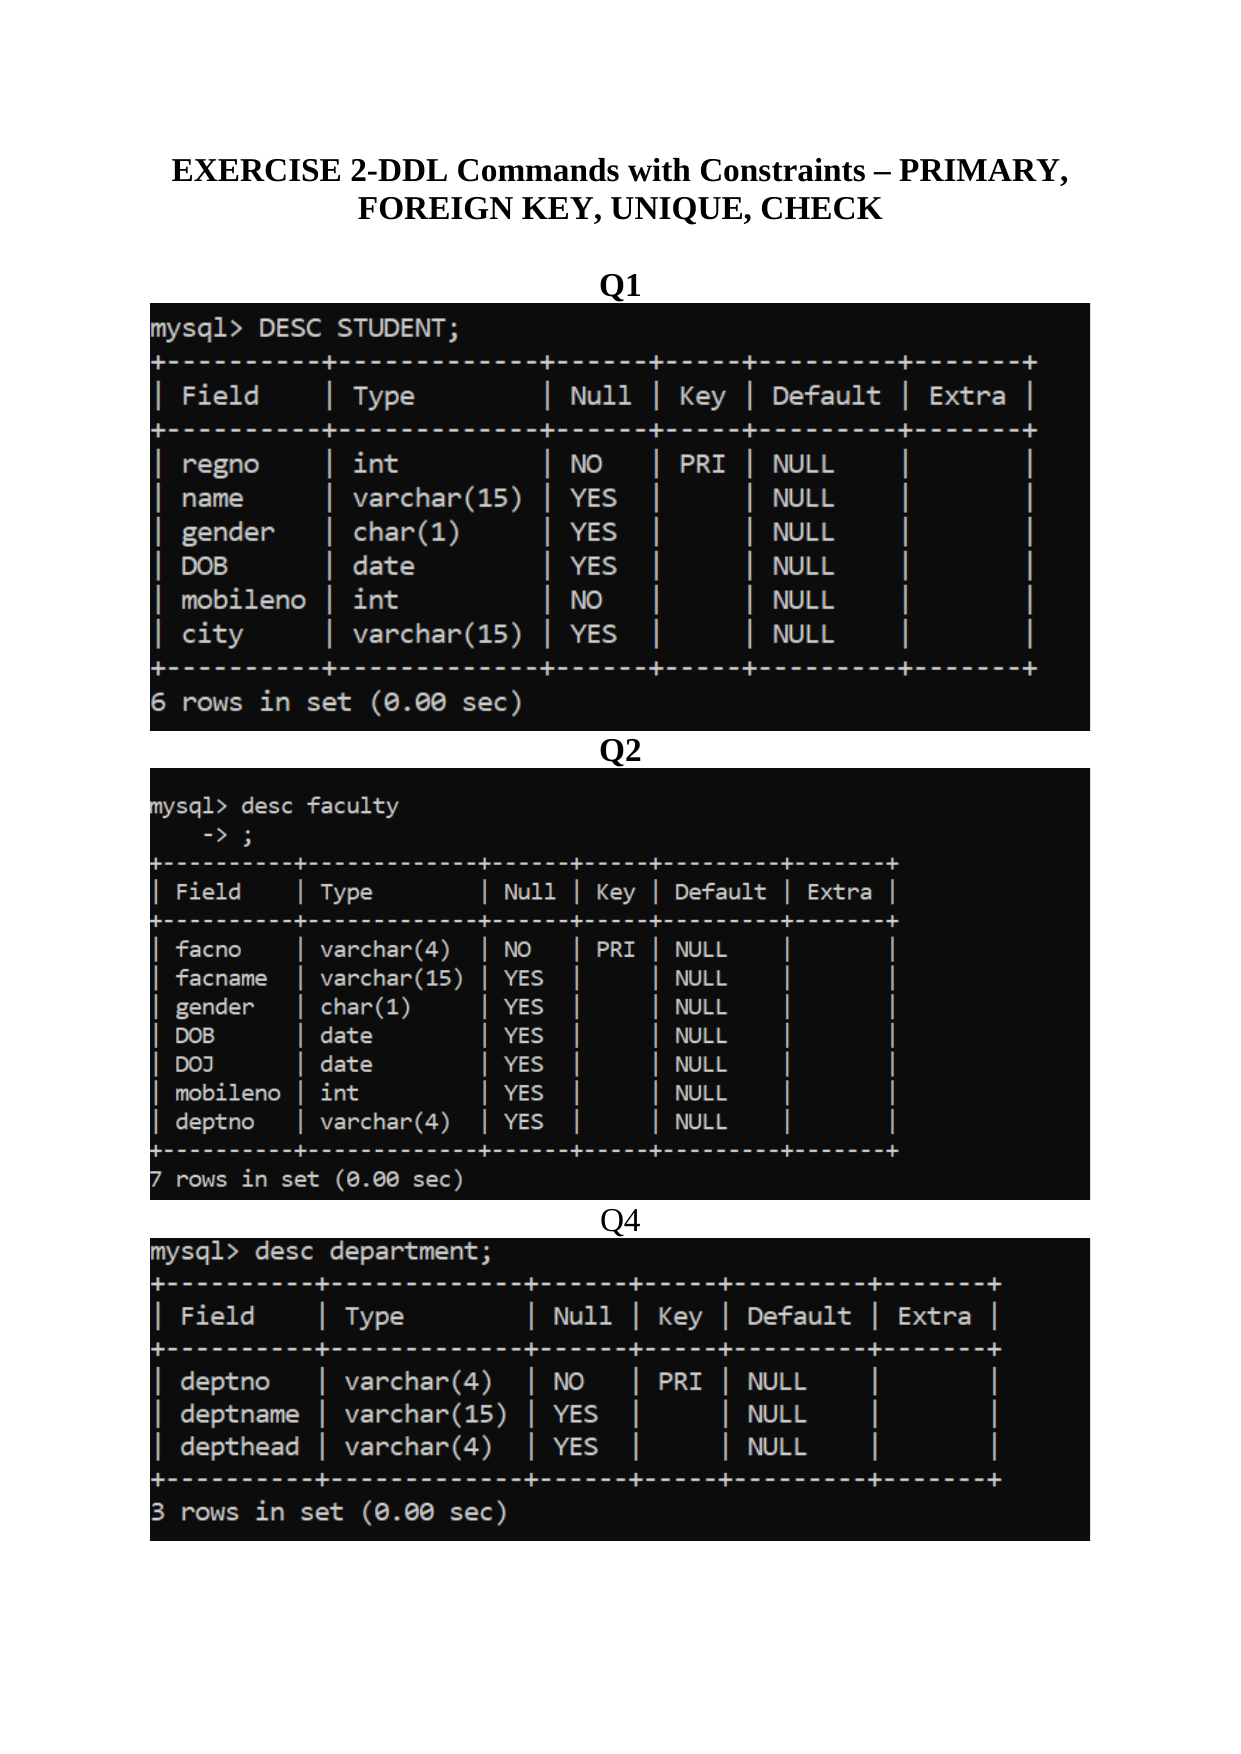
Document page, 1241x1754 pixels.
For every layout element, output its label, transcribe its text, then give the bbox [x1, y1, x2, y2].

picture [150, 1238, 1091, 1541]
text EXERCISE 2-DDL Commands with Constraints – PRIMARY, FOREIGN KEY, UNIQUE, CHECK [150, 150, 1090, 227]
picture [150, 768, 1091, 1200]
text Q2 [150, 731, 1090, 768]
picture [150, 303, 1091, 731]
text Q1 [150, 265, 1090, 303]
text Q4 [150, 1200, 1090, 1238]
